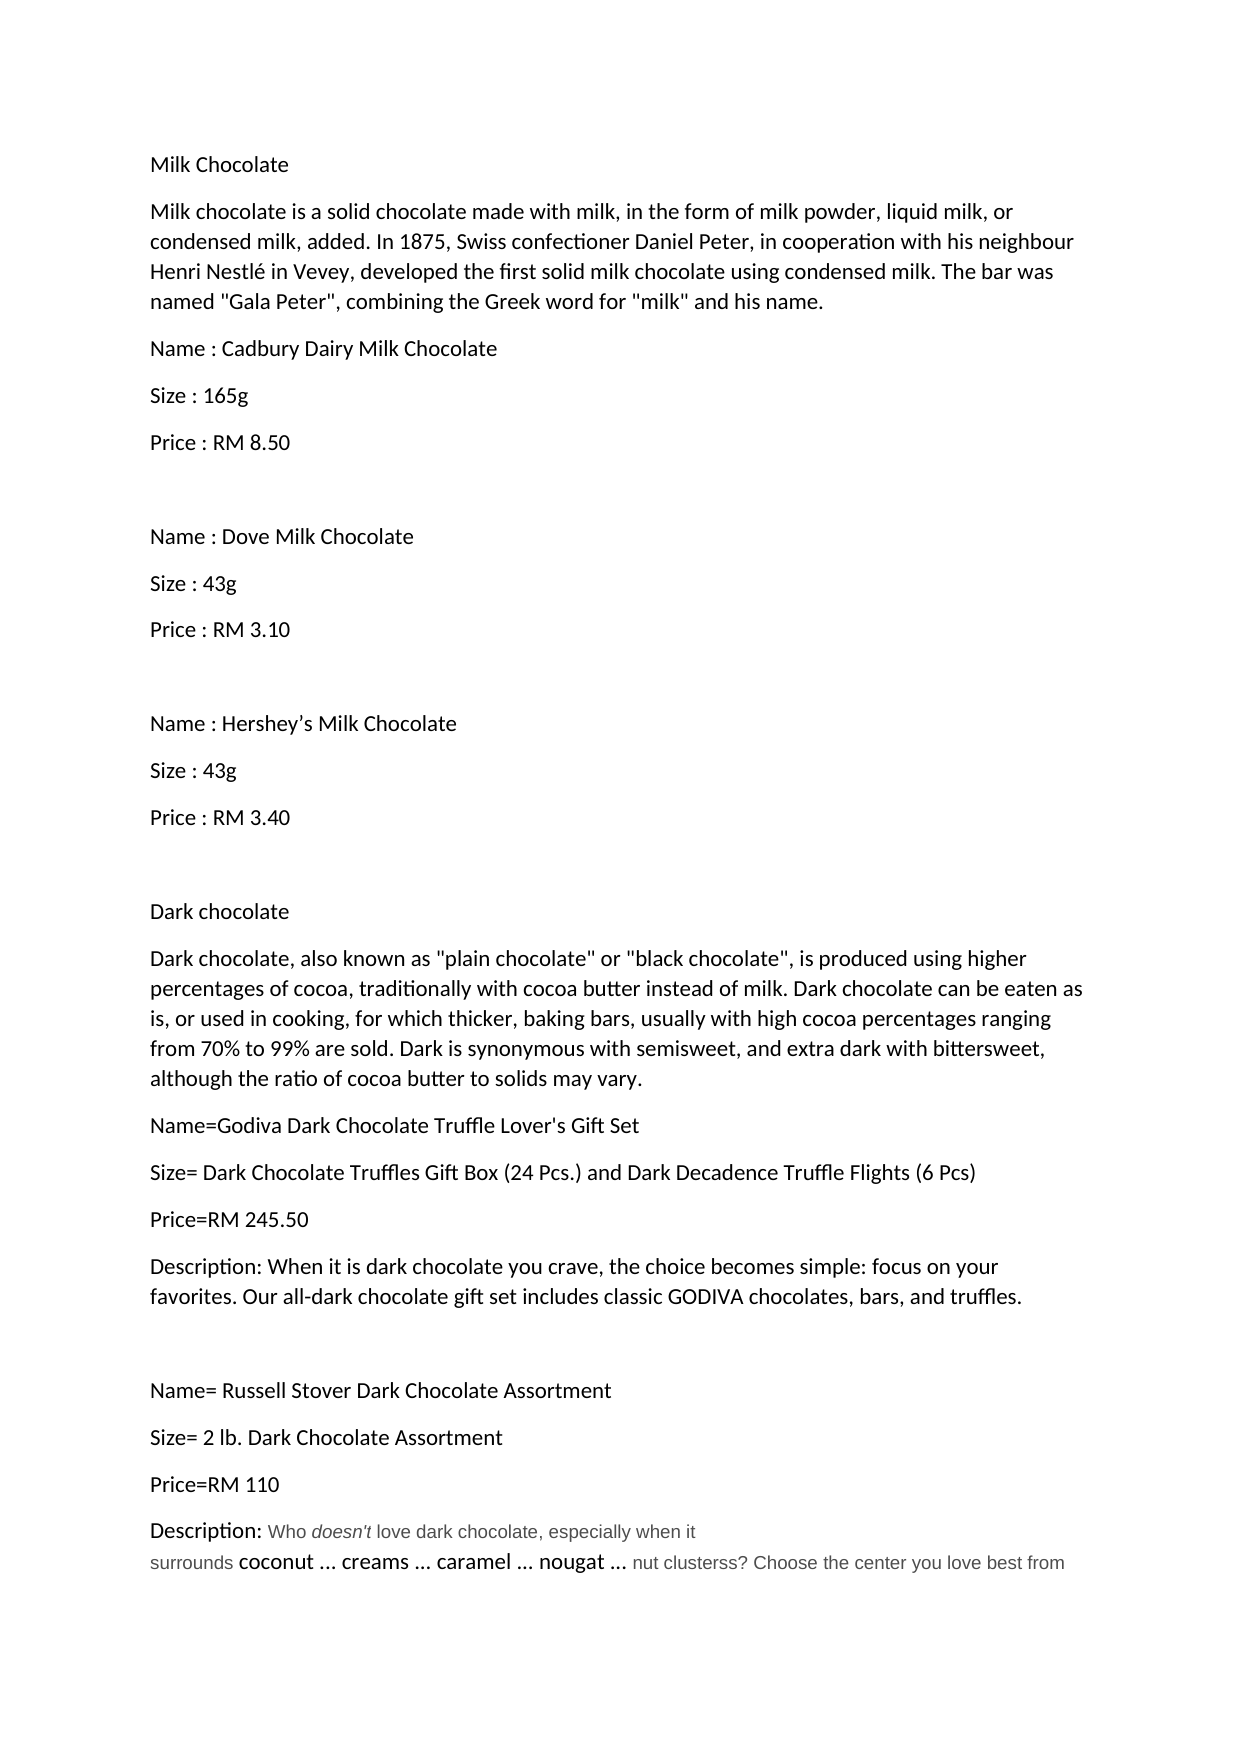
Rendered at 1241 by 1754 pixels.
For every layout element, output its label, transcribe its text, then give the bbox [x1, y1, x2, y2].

text Size= Dark Chocolate Truffles Gift Box (24 Pcs.) and Dark Decadence Truffle Flights (6 Pcs) [150, 1158, 1090, 1186]
text Description: When it is dark chocolate you crave, the choice becomes simple: focus on your favorites. Our all-dark chocolate gift set includes classic GODIVA chocolates, bars, and truffles. [150, 1252, 1090, 1310]
text Name : Cadbury Dairy Milk Chocolate [150, 334, 1090, 362]
text Size : 43g [150, 569, 1090, 597]
text Milk Chocolate [150, 150, 1090, 178]
text Size : 165g [150, 381, 1090, 409]
text Price=RM 110 [150, 1470, 1090, 1498]
text Name : Dove Milk Chocolate [150, 522, 1090, 550]
text Price : RM 3.40 [150, 803, 1090, 831]
text Size= 2 lb. Dark Chocolate Assortment [150, 1423, 1090, 1451]
text Name= Russell Stover Dark Chocolate Assortment [150, 1376, 1090, 1404]
text Name : Hershey’s Milk Chocolate [150, 709, 1090, 737]
text Milk chocolate is a solid chocolate made with milk, in the form of milk powder, liquid milk, or condensed milk, added. In 1875, Swiss confectioner Daniel Peter, in cooperation with his neighbour Henri Nestlé in Vevey, developed the first solid milk chocolate using condensed milk. The bar was named "Gala Peter", combining the Greek word for "milk" and his name. [150, 197, 1090, 316]
text Size : 43g [150, 756, 1090, 784]
text Dark chocolate [150, 897, 1090, 925]
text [150, 1517, 1090, 1575]
text Price : RM 3.10 [150, 616, 1090, 644]
text Price=RM 245.50 [150, 1205, 1090, 1233]
text Price : RM 8.50 [150, 428, 1090, 456]
text Dark chocolate, also known as "plain chocolate" or "black chocolate", is produced using higher percentages of cocoa, traditionally with cocoa butter instead of milk. Dark chocolate can be eaten as is, or used in cooking, for which thicker, baking bars, usually with high cocoa percentages ranging from 70% to 99% are sold. Dark is synonymous with semisweet, and extra dark with bittersweet, although the ratio of cocoa butter to solids may vary. [150, 944, 1090, 1093]
text Name=Godiva Dark Chocolate Truffle Lover's Gift Set [150, 1111, 1090, 1139]
